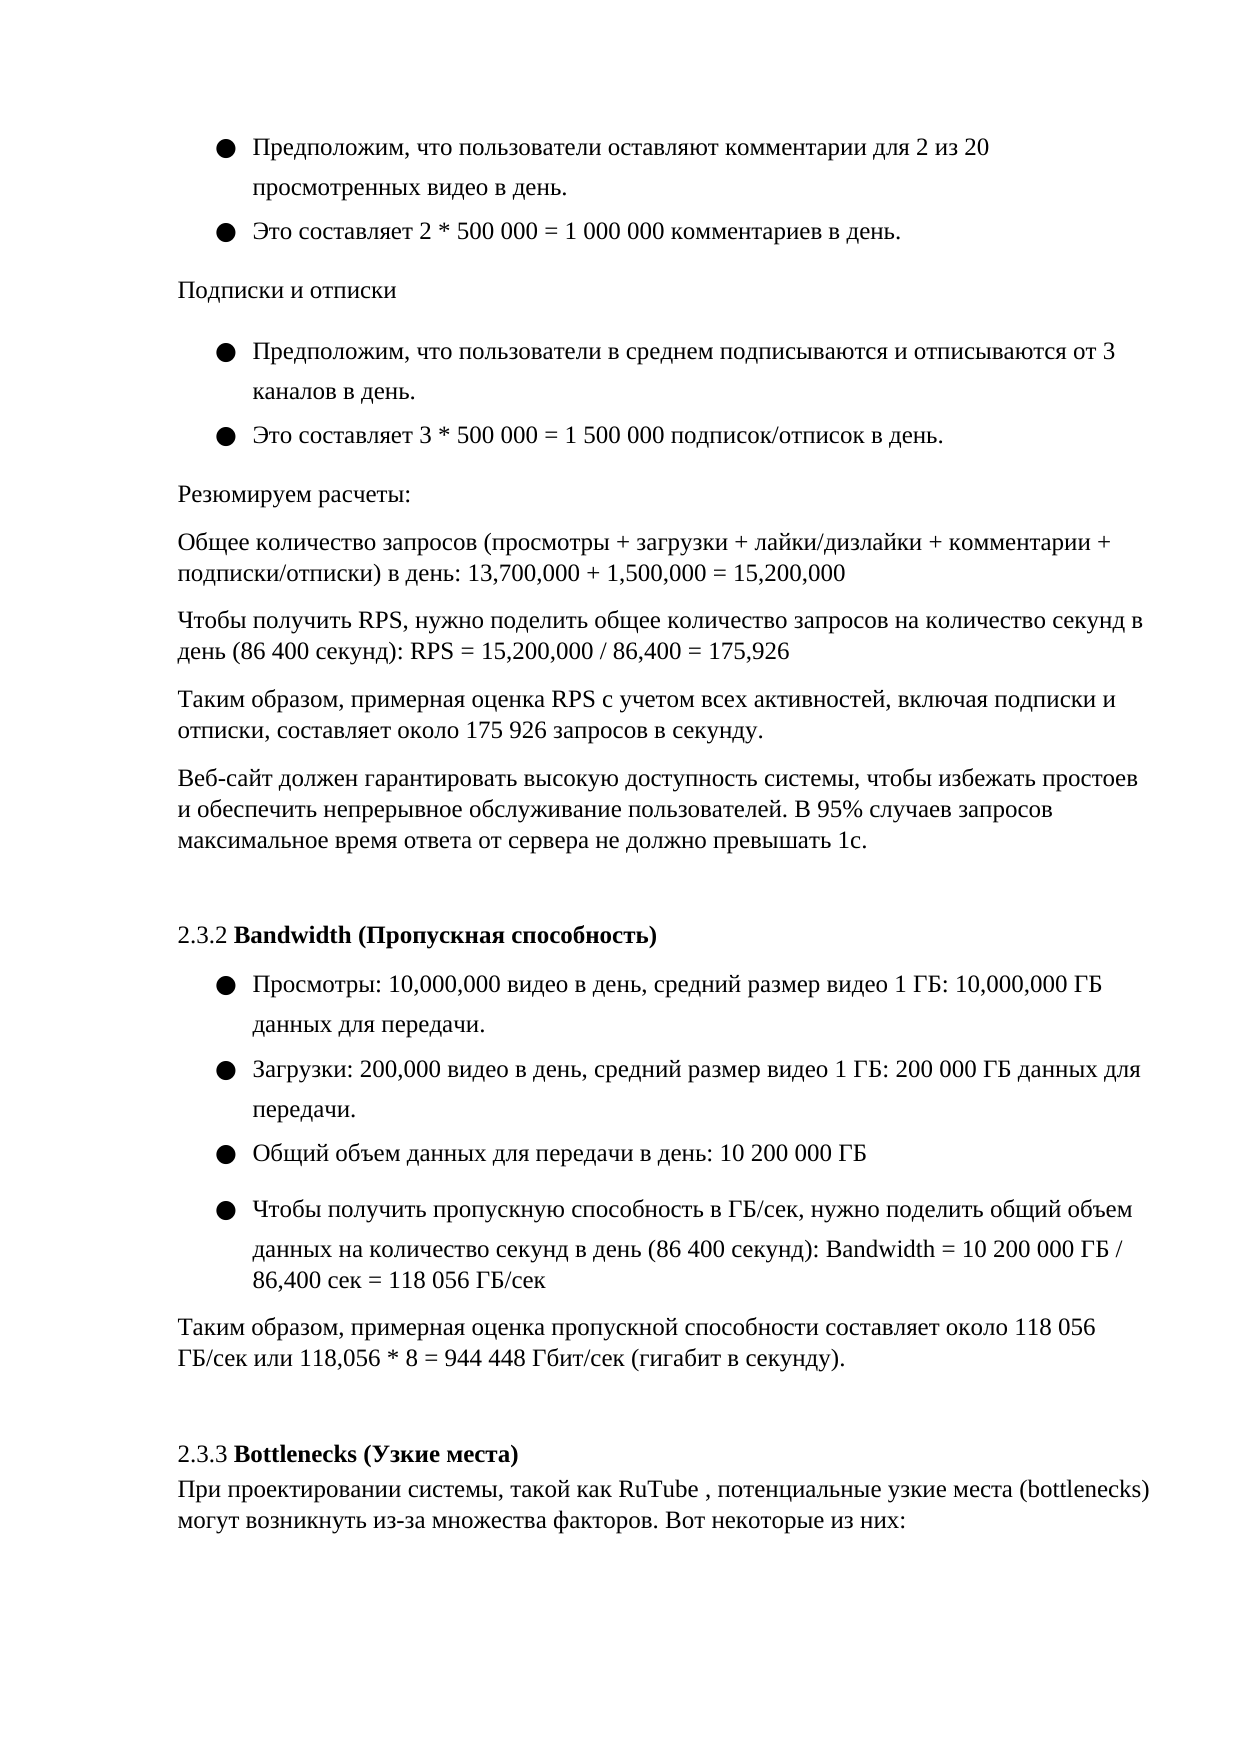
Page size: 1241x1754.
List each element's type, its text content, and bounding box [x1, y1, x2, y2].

text Веб-сайт должен гарантировать высокую доступность системы, чтобы избежать простоев и обеспечить непрерывное обслуживание пользователей. В 95% случаев запросов максимальное время ответа от сервера не должно превышать 1с. [177, 763, 1152, 854]
list Просмотры: 10,000,000 видео в день, средний размер видео 1 ГБ: 10,000,000 ГБ данных для передачи. [215, 956, 1152, 1038]
subtitle 2.3.2 Bandwidth (Пропускная способность) [177, 920, 1152, 949]
list Это составляет 2 * 500 000 = 1 000 000 комментариев в день. [215, 203, 1152, 254]
list Предположим, что пользователи оставляют комментарии для 2 из 20 просмотренных видео в день. [215, 118, 1152, 200]
list Общий объем данных для передачи в день: 10 200 000 ГБ [215, 1125, 1152, 1176]
text Подписки и отписки [177, 275, 1152, 303]
text Общее количество запросов (просмотры + загрузки + лайки/дизлайки + комментарии + подписки/отписки) в день: 13,700,000 + 1,500,000 = 15,200,000 [177, 527, 1152, 586]
list Предположим, что пользователи в среднем подписываются и отписываются от 3 каналов в день. [215, 322, 1152, 405]
text Таким образом, примерная оценка пропускной способности составляет около 118 056 ГБ/сек или 118,056 * 8 = 944 448 Гбит/сек (гигабит в секунду). [177, 1312, 1152, 1372]
text Таким образом, примерная оценка RPS с учетом всех активностей, включая подписки и отписки, составляет около 175 926 запросов в секунду. [177, 684, 1152, 744]
text Резюмируем расчеты: [177, 479, 1152, 508]
text При проектировании системы, такой как RuTube , потенциальные узкие места (bottlenecks) могут возникнуть из-за множества факторов. Вот некоторые из них: [177, 1474, 1152, 1534]
subtitle 2.3.3 Bottlenecks (Узкие места) [177, 1439, 1152, 1468]
list Это составляет 3 * 500 000 = 1 500 000 подписок/отписок в день. [215, 407, 1152, 458]
list Загрузки: 200,000 видео в день, средний размер видео 1 ГБ: 200 000 ГБ данных для передачи. [215, 1040, 1152, 1122]
list Чтобы получить пропускную способность в ГБ/сек, нужно поделить общий объем данных на количество секунд в день (86 400 секунд): Bandwidth = 10 200 000 ГБ / 86,400 сек = 118 056 ГБ/сек [215, 1180, 1152, 1293]
text Чтобы получить RPS, нужно поделить общее количество запросов на количество секунд в день (86 400 секунд): RPS = 15,200,000 / 86,400 = 175,926 [177, 605, 1152, 665]
